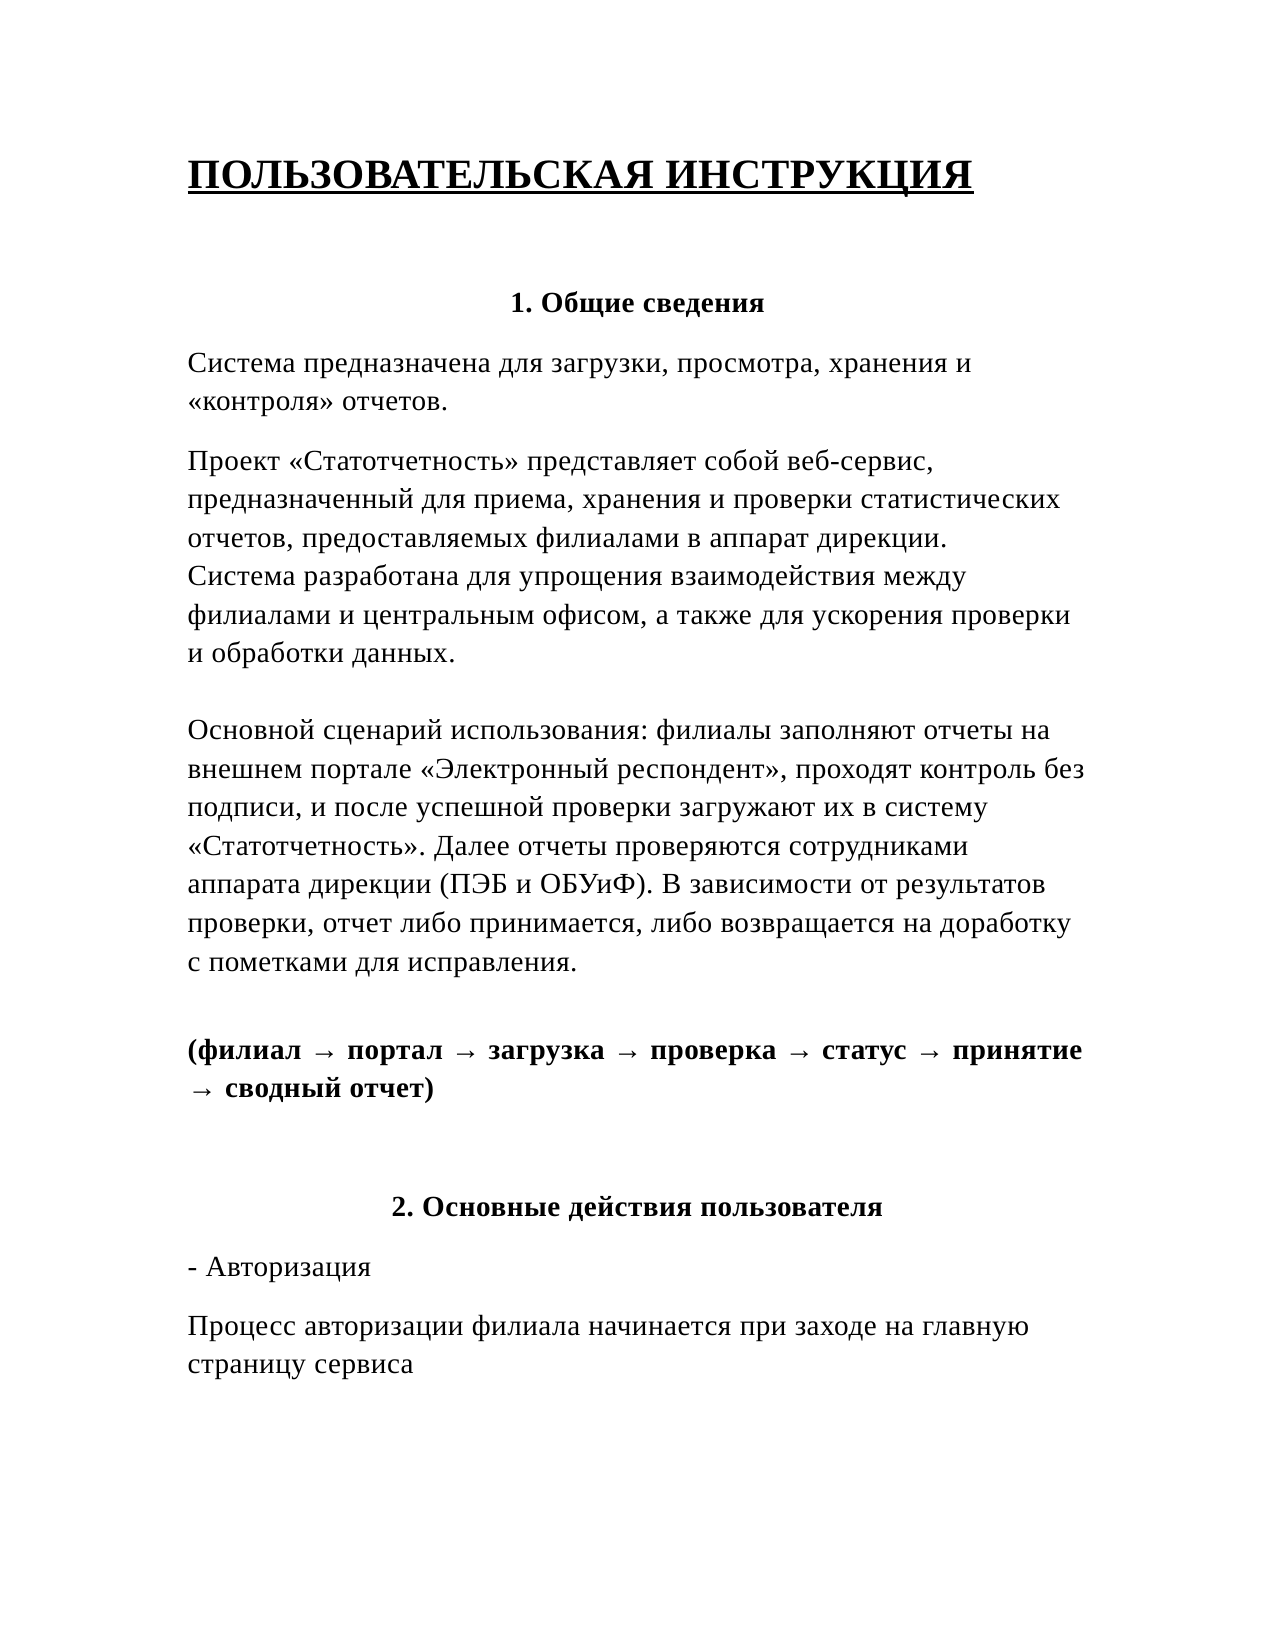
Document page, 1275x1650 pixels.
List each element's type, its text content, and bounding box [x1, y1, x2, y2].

text 1. Общие сведения [187, 285, 1087, 319]
text 2. Основные действия пользователя [187, 1189, 1087, 1223]
text (филиал → портал → загрузка → проверка → статус → принятие → сводный отчет) [187, 1032, 1087, 1104]
text Система предназначена для загрузки, просмотра, хранения и «контроля» отчетов. [187, 345, 1087, 417]
text Проект «Статотчетность» представляет собой веб-сервис, предназначенный для приема, хранения и проверки статистических отчетов, предоставляемых филиалами в аппарат дирекции. Система разработана для упрощения взаимодействия между филиалами и центральным офисом, а также для ускорения проверки и обработки данных. Основной сценарий использования: филиалы заполняют отчеты на внешнем портале «Электронный респондент», проходят контроль без подписи, и после успешной проверки загружают их в систему «Статотчетность». Далее отчеты проверяются сотрудниками аппарата дирекции (ПЭБ и ОБУиФ). В зависимости от результатов проверки, отчет либо принимается, либо возвращается на доработку с пометками для исправления. [187, 443, 1087, 1007]
text Процесс авторизации филиала начинается при заходе на главную страницу сервиса [187, 1308, 1087, 1380]
text - Авторизация [187, 1249, 1087, 1282]
text ПОЛЬЗОВАТЕЛЬСКАЯ ИНСТРУКЦИЯ [187, 150, 1087, 198]
